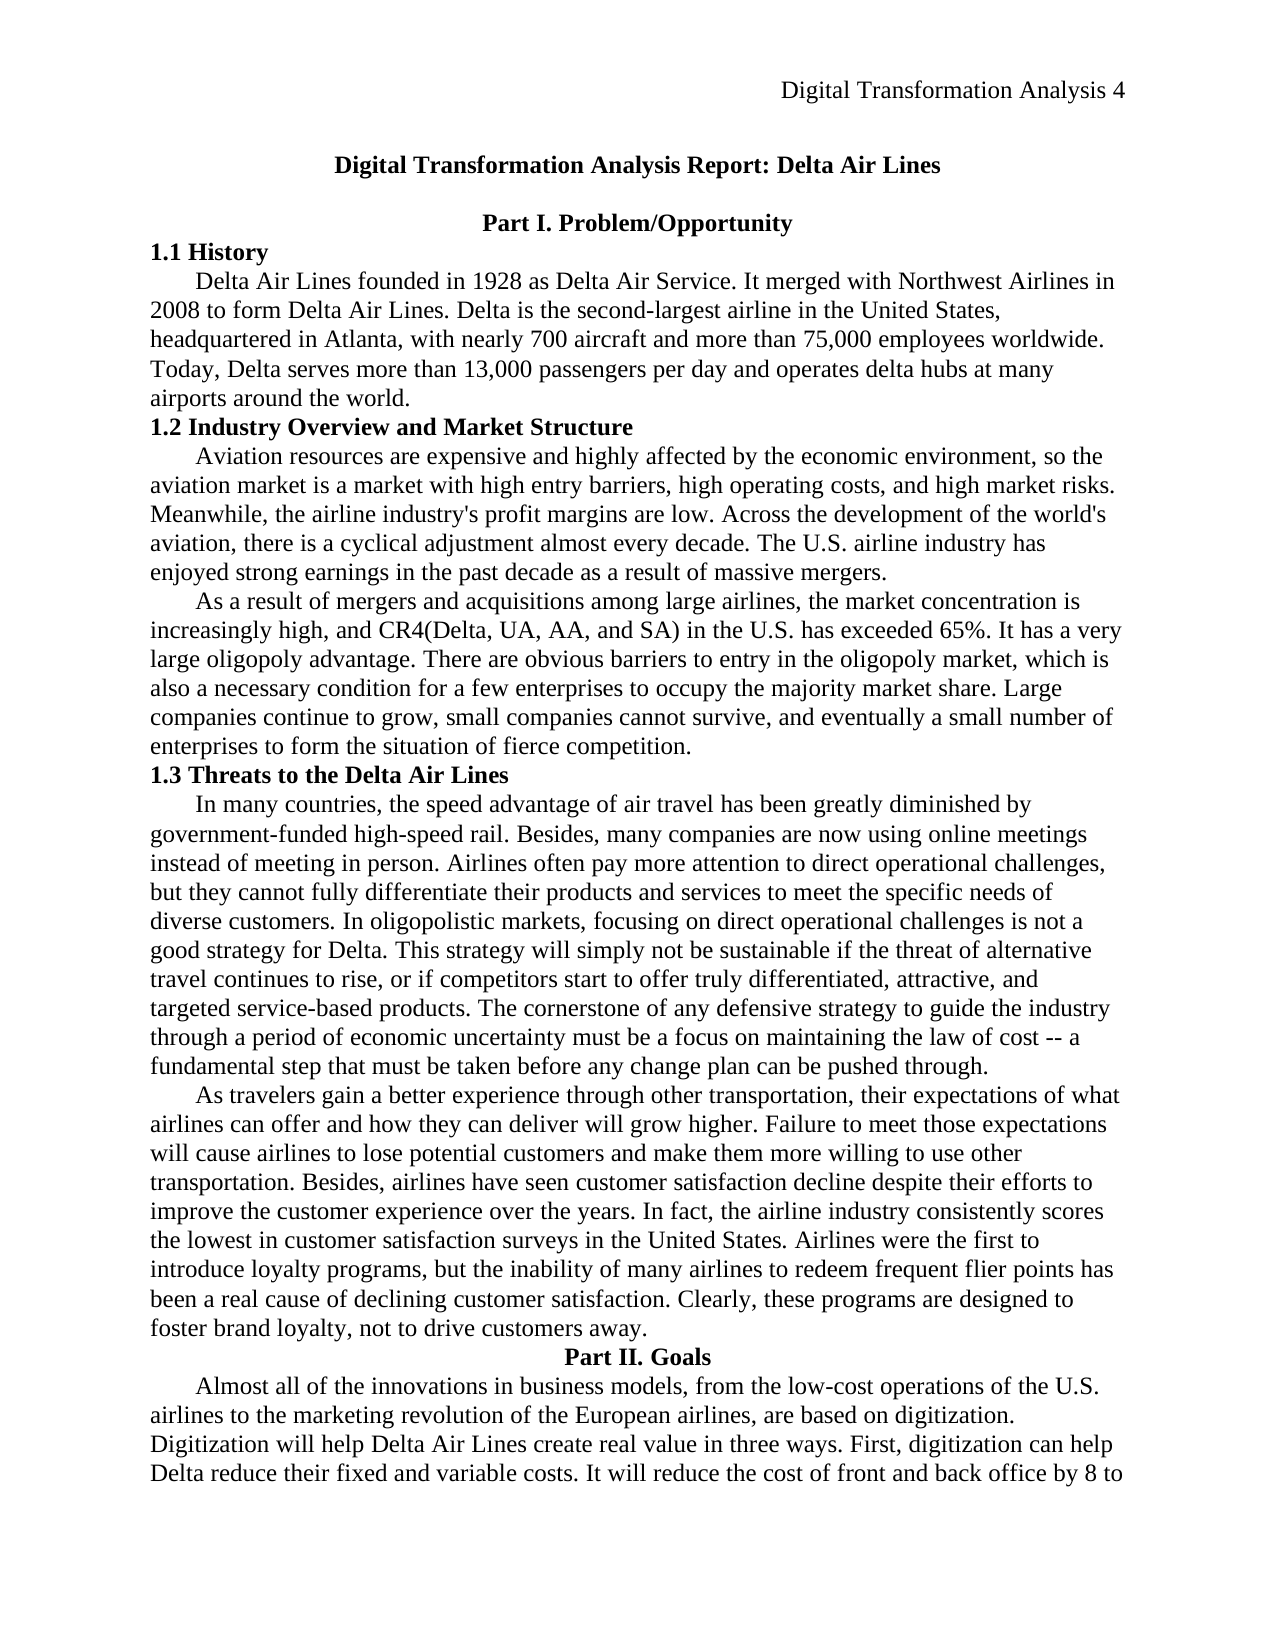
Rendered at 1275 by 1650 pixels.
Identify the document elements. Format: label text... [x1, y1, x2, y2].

text Keywords: Airlines, Digital Transformation, Delta, Digitization, ITDigital Transformation Analysis Report: Delta Air Lines [150, 150, 1125, 179]
text 1.3 Threats to the Delta Air Lines [150, 760, 1125, 789]
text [150, 1371, 1125, 1487]
text As travelers gain a better experience through other transportation, their expectations of what airlines can offer and how they can deliver will grow higher. Failure to meet those expectations will cause airlines to lose potential customers and make them more willing to use other transportation. Besides, airlines have seen customer satisfaction decline despite their efforts to improve the customer experience over the years. In fact, the airline industry consistently scores the lowest in customer satisfaction surveys in the United States. Airlines were the first to introduce loyalty programs, but the inability of many airlines to redeem frequent flier points has been a real cause of declining customer satisfaction. Clearly, these programs are designed to foster brand loyalty, not to drive customers away. [150, 1080, 1125, 1342]
text 1.1 History [150, 237, 1125, 266]
text Aviation resources are expensive and highly affected by the economic environment, so the aviation market is a market with high entry barriers, high operating costs, and high market risks. Meanwhile, the airline industry's profit margins are low. Across the development of the world's aviation, there is a cyclical adjustment almost every decade. The U.S. airline industry has enjoyed strong earnings in the past decade as a result of massive mergers. [150, 441, 1125, 586]
text Part II. Goals [150, 1342, 1125, 1371]
text Part I. Problem/Opportunity [150, 208, 1125, 237]
text As a result of mergers and acquisitions among large airlines, the market concentration is increasingly high, and CR4(Delta, UA, AA, and SA) in the U.S. has exceeded 65%. It has a very large oligopoly advantage. There are obvious barriers to entry in the oligopoly market, which is also a necessary condition for a few enterprises to occupy the majority market share. Large companies continue to grow, small companies cannot survive, and eventually a small number of enterprises to form the situation of fierce competition. [150, 586, 1125, 760]
text In many countries, the speed advantage of air travel has been greatly diminished by government-funded high-speed rail. Besides, many companies are now using online meetings instead of meeting in person. Airlines often pay more attention to direct operational challenges, but they cannot fully differentiate their products and services to meet the specific needs of diverse customers. In oligopolistic markets, focusing on direct operational challenges is not a good strategy for Delta. This strategy will simply not be sustainable if the threat of alternative travel continues to rise, or if competitors start to offer truly differentiated, attractive, and targeted service-based products. The cornerstone of any defensive strategy to guide the industry through a period of economic uncertainty must be a focus on maintaining the law of cost -- a fundamental step that must be taken before any change plan can be pushed through. [150, 789, 1125, 1080]
text Delta Air Lines founded in 1928 as Delta Air Service. It merged with Northwest Airlines in 2008 to form Delta Air Lines. Delta is the second-largest airline in the United States, headquartered in Atlanta, with nearly 700 aircraft and more than 75,000 employees worldwide. Today, Delta serves more than 13,000 passengers per day and operates delta hubs at many airports around the world. [150, 266, 1125, 412]
text 1.2 Industry Overview and Market Structure [150, 412, 1125, 441]
